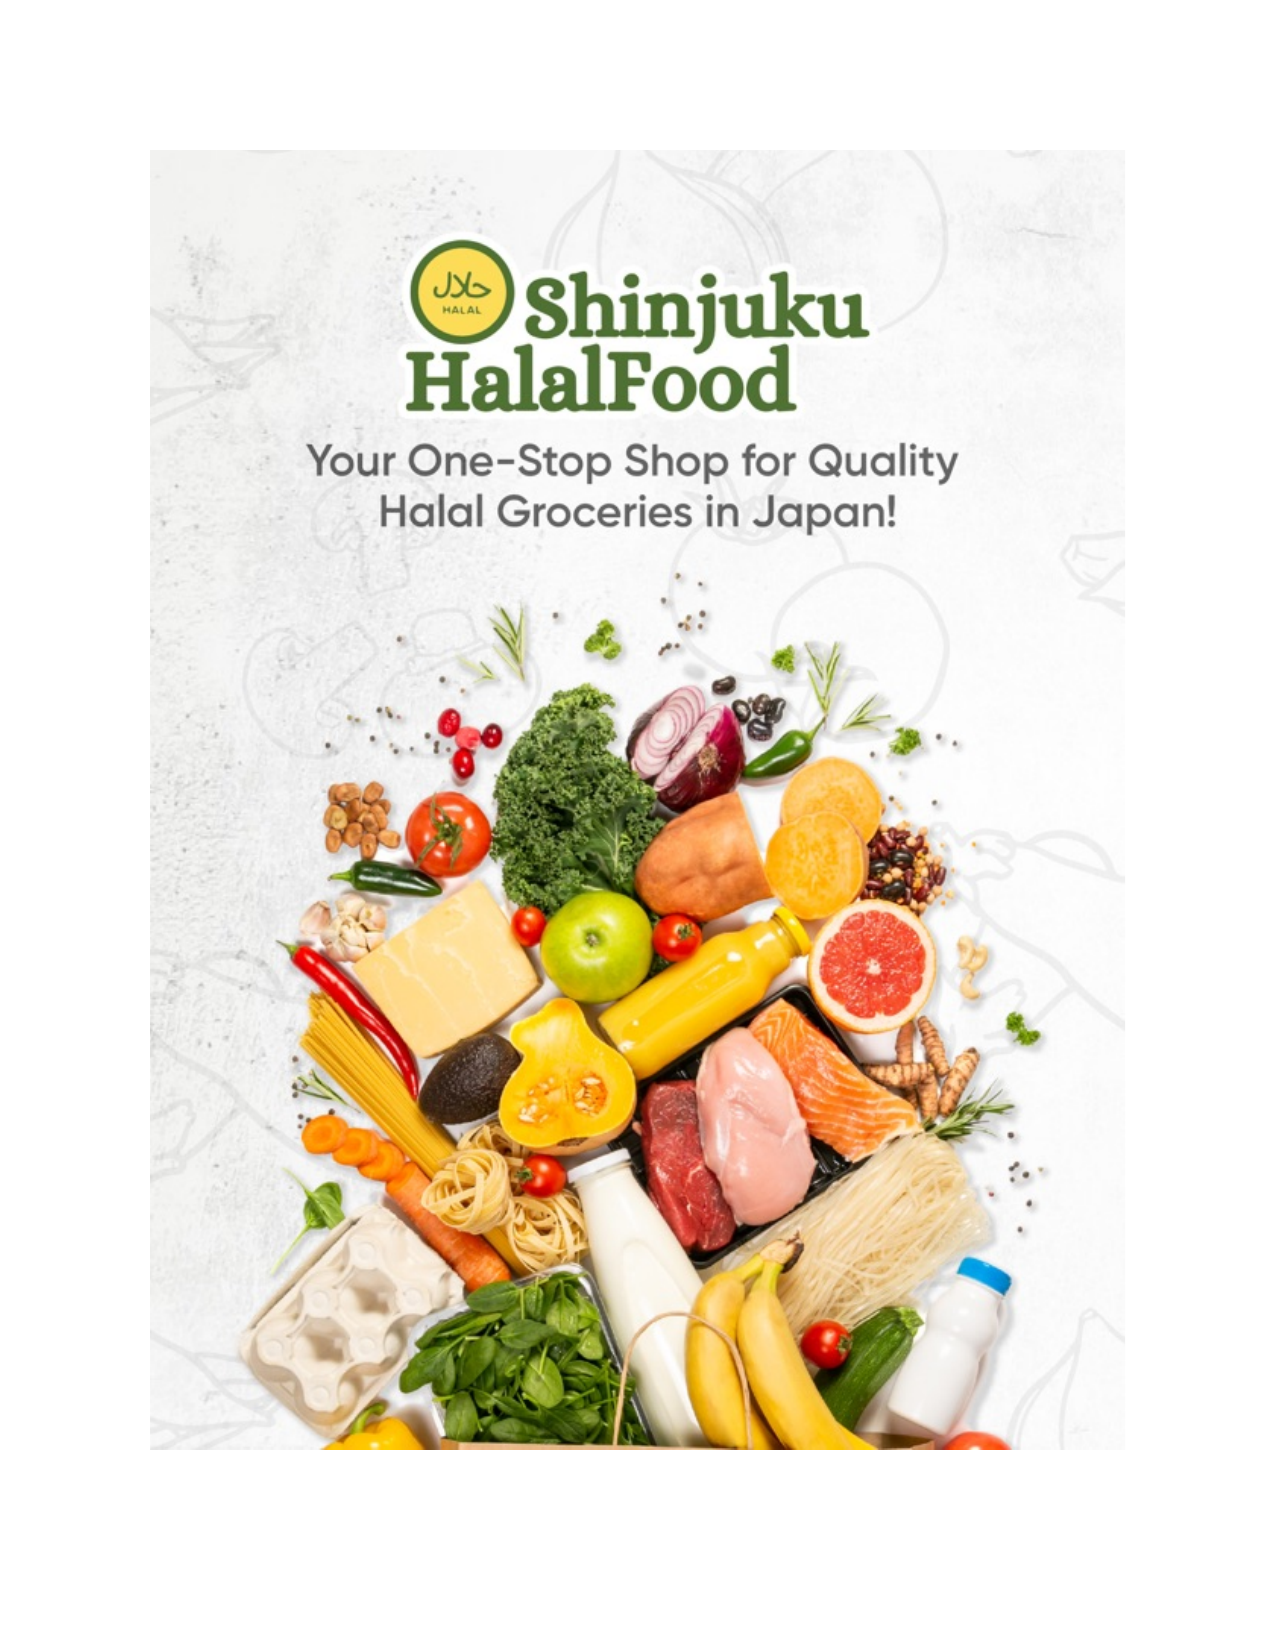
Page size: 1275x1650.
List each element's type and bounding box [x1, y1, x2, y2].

picture [150, 150, 1125, 1450]
